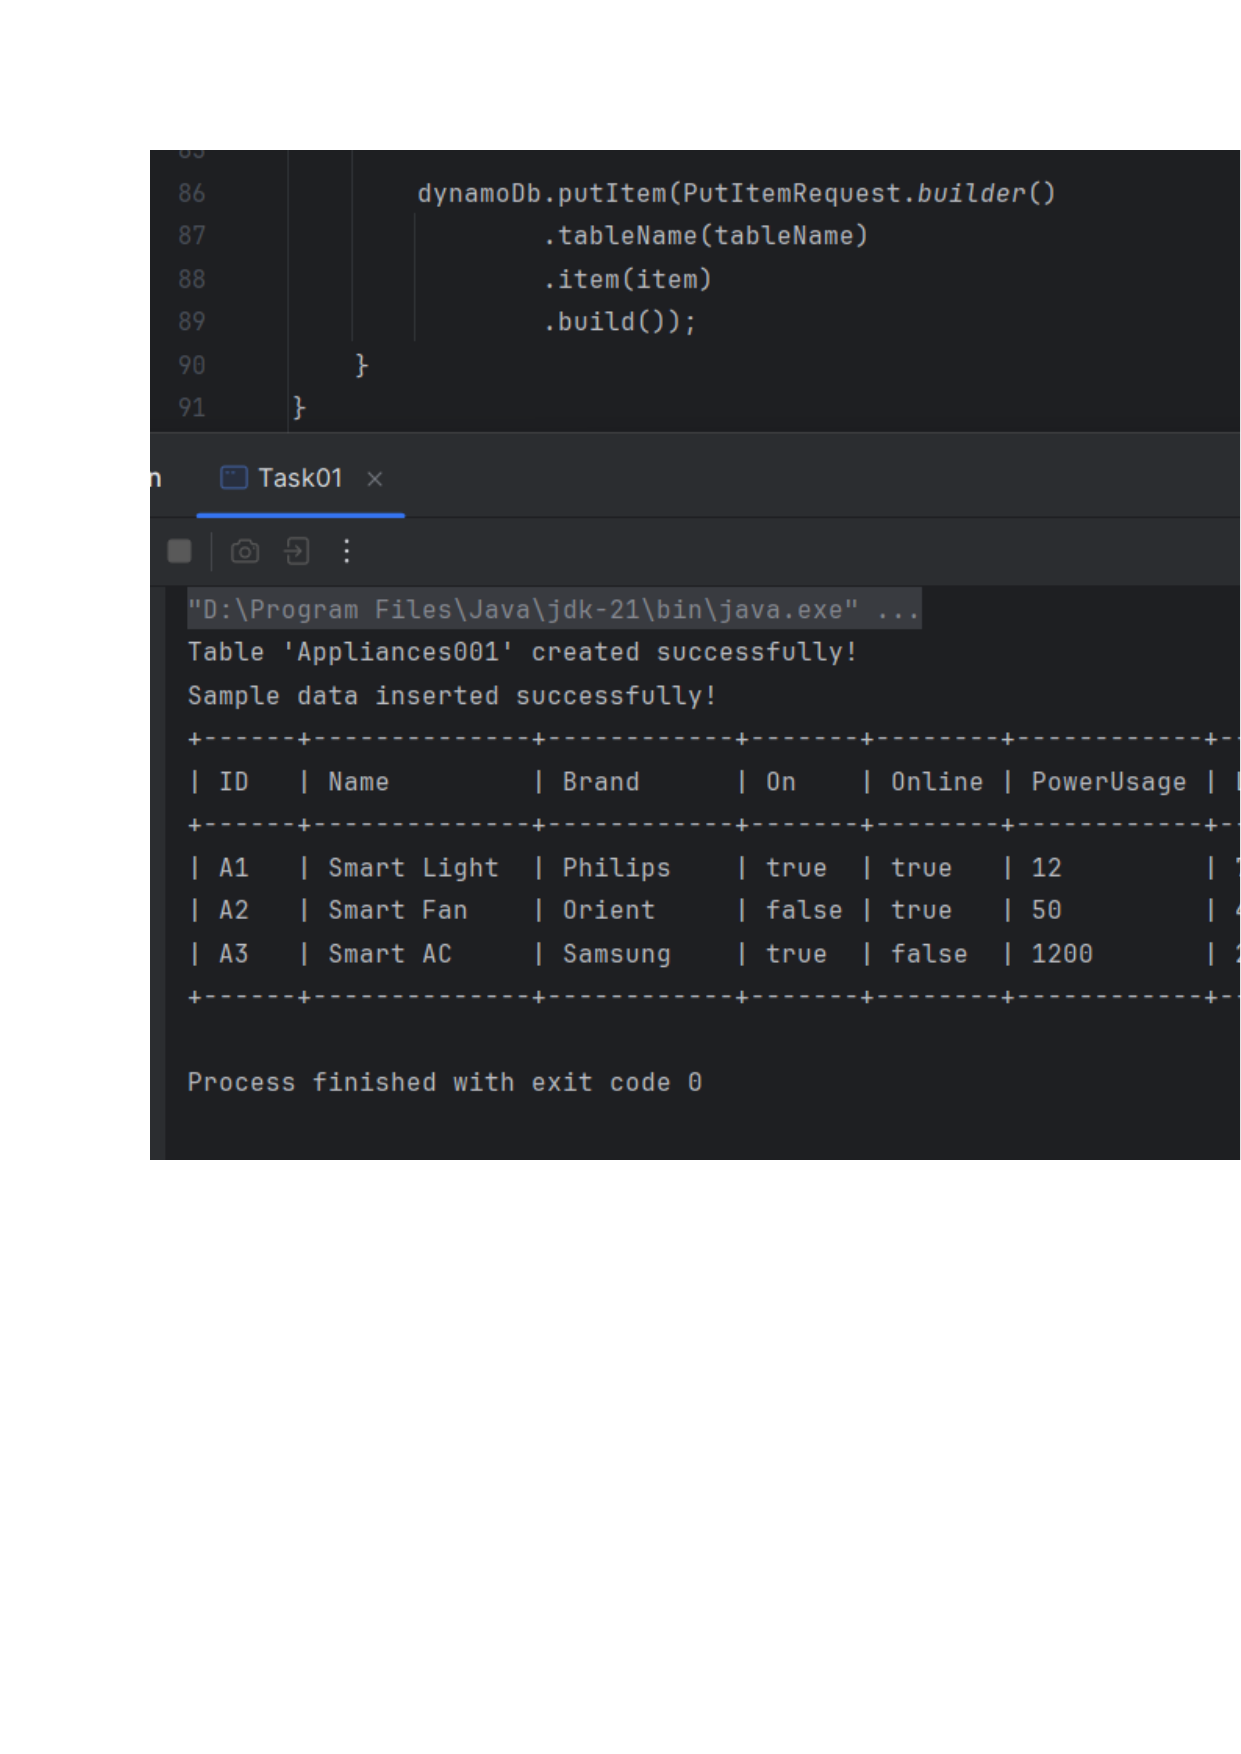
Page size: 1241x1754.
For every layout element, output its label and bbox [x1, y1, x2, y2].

picture [150, 150, 1241, 1160]
